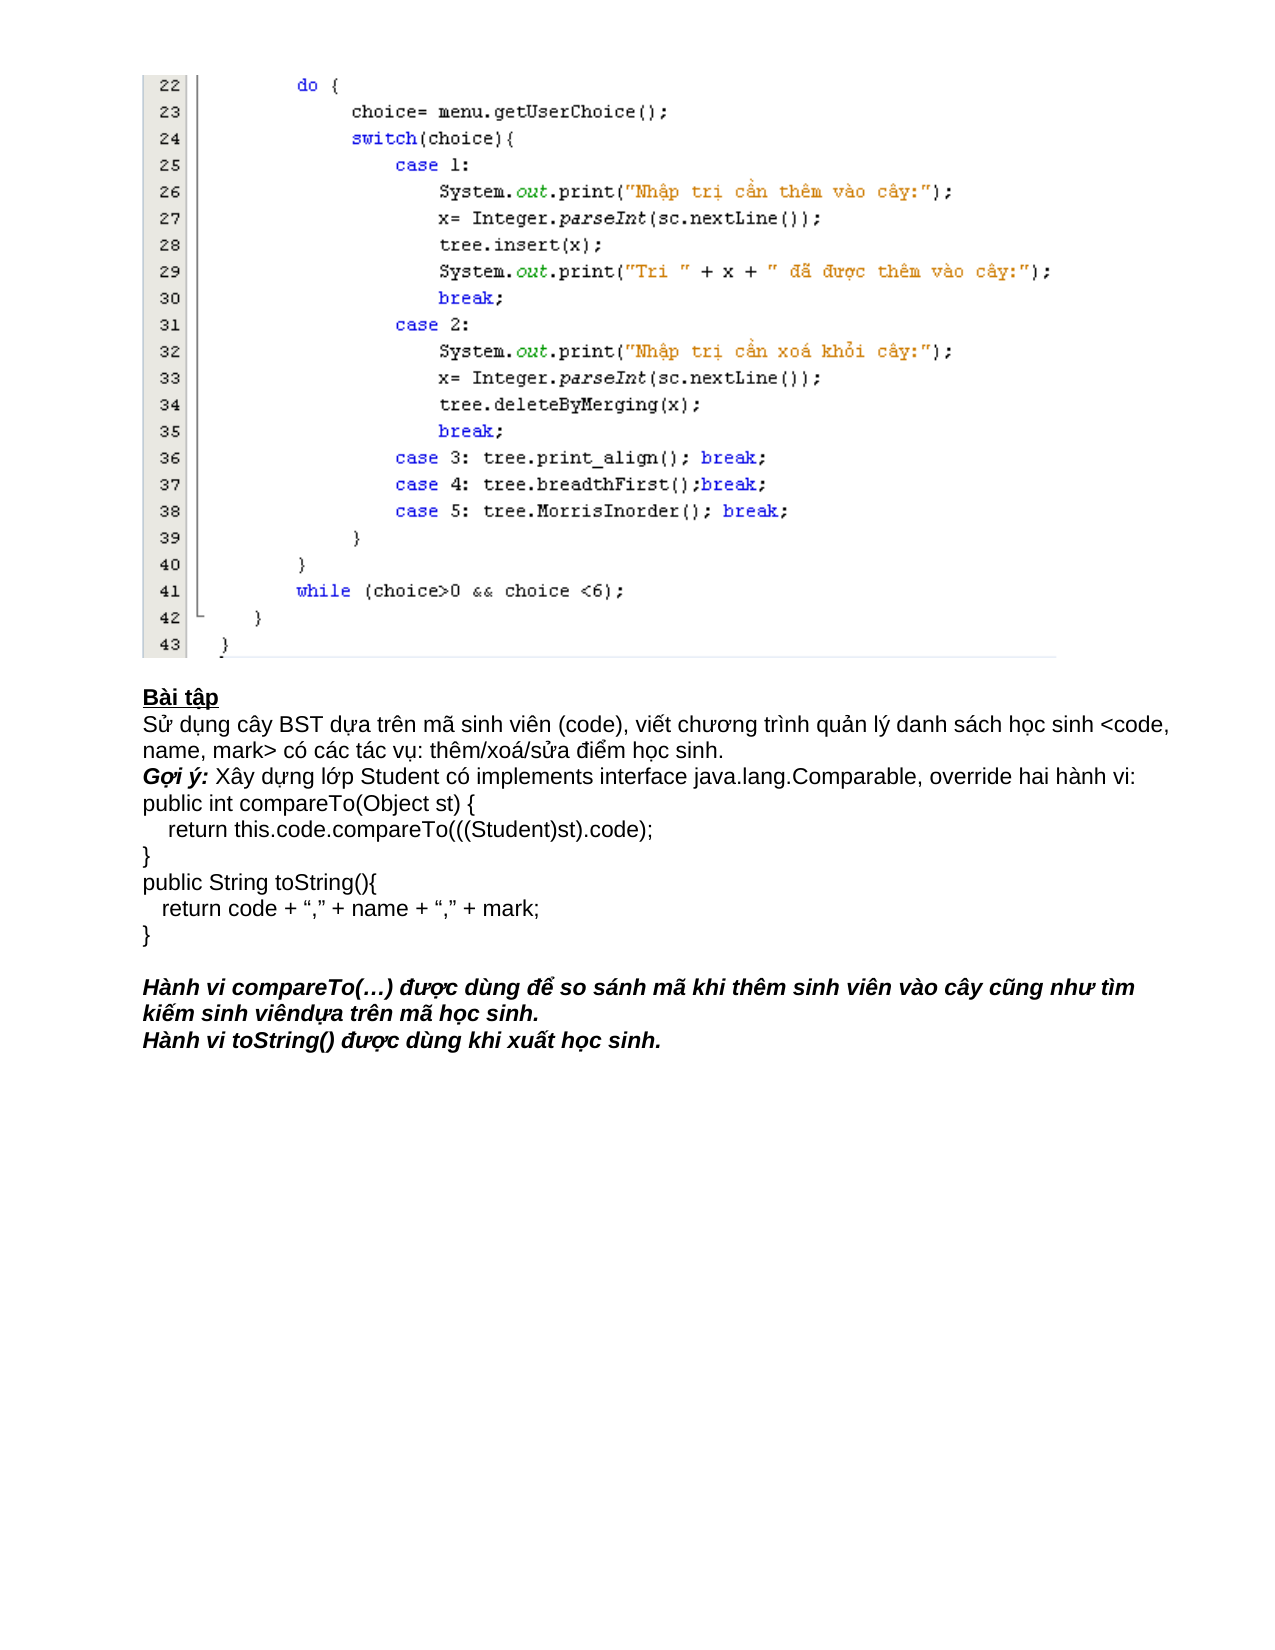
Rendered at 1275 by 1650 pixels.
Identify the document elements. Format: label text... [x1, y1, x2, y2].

text } [142, 921, 1170, 948]
text public int compareTo(Object st) { [142, 789, 1170, 816]
text Gợi ý: Xây dựng lớp Student có implements interface java.lang.Comparable, override hai hành vi: [142, 763, 1170, 789]
text Hành vi compareTo(…) được dùng để so sánh mã khi thêm sinh viên vào cây cũng như tìm kiếm sinh viêndựa trên mã học sinh. [142, 974, 1170, 1027]
text return code + “,” + name + “,” + mark; [142, 895, 1170, 921]
picture [142, 75, 1057, 658]
text Hành vi toString() được dùng khi xuất học sinh. [142, 1027, 1170, 1053]
text public String toString(){ [142, 869, 1170, 895]
text return this.code.compareTo(((Student)st).code); [142, 816, 1170, 842]
text Bài tập [142, 684, 1170, 711]
text } [142, 842, 1170, 869]
text Sử dụng cây BST dựa trên mã sinh viên (code), viết chương trình quản lý danh sách học sinh <code, name, mark> có các tác vụ: thêm/xoá/sửa điểm học sinh. [142, 711, 1170, 763]
